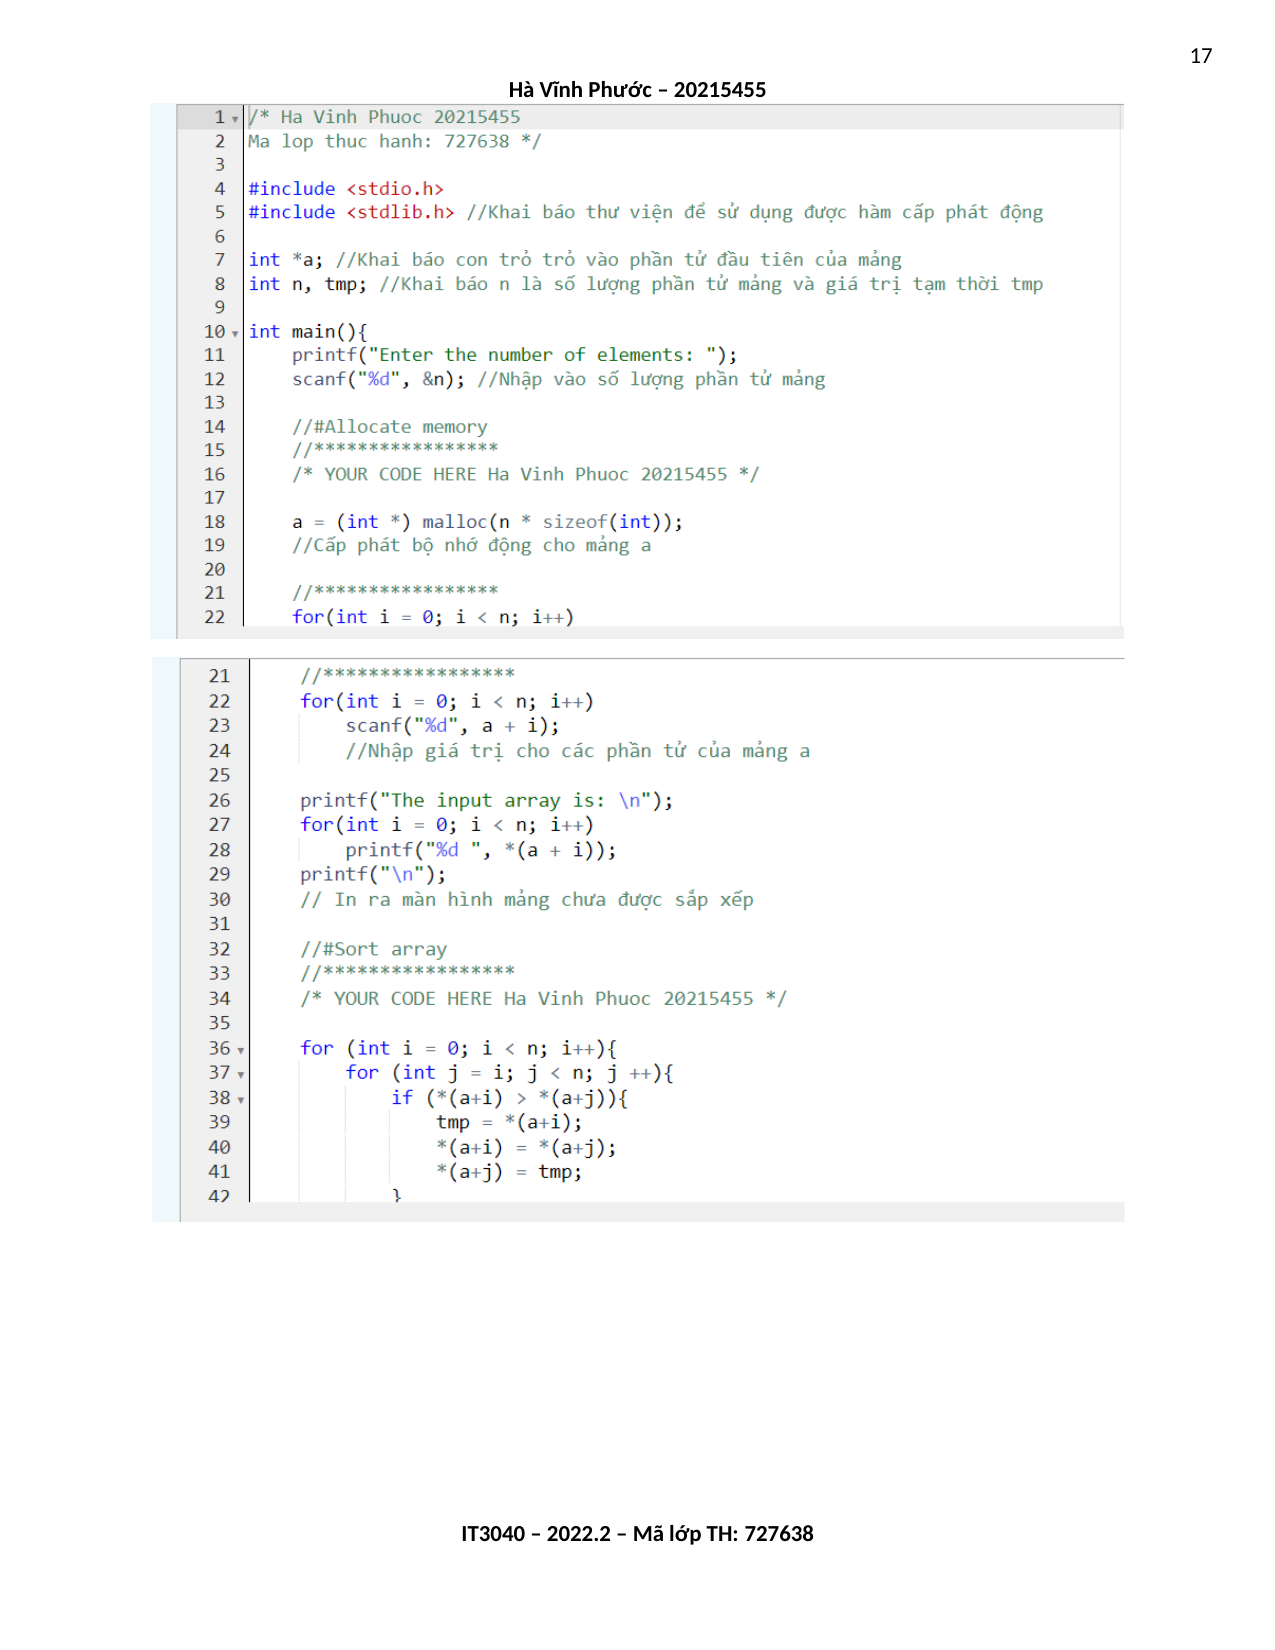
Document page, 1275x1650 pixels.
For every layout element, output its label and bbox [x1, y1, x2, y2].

picture [150, 103, 1124, 639]
picture [150, 657, 1125, 1222]
